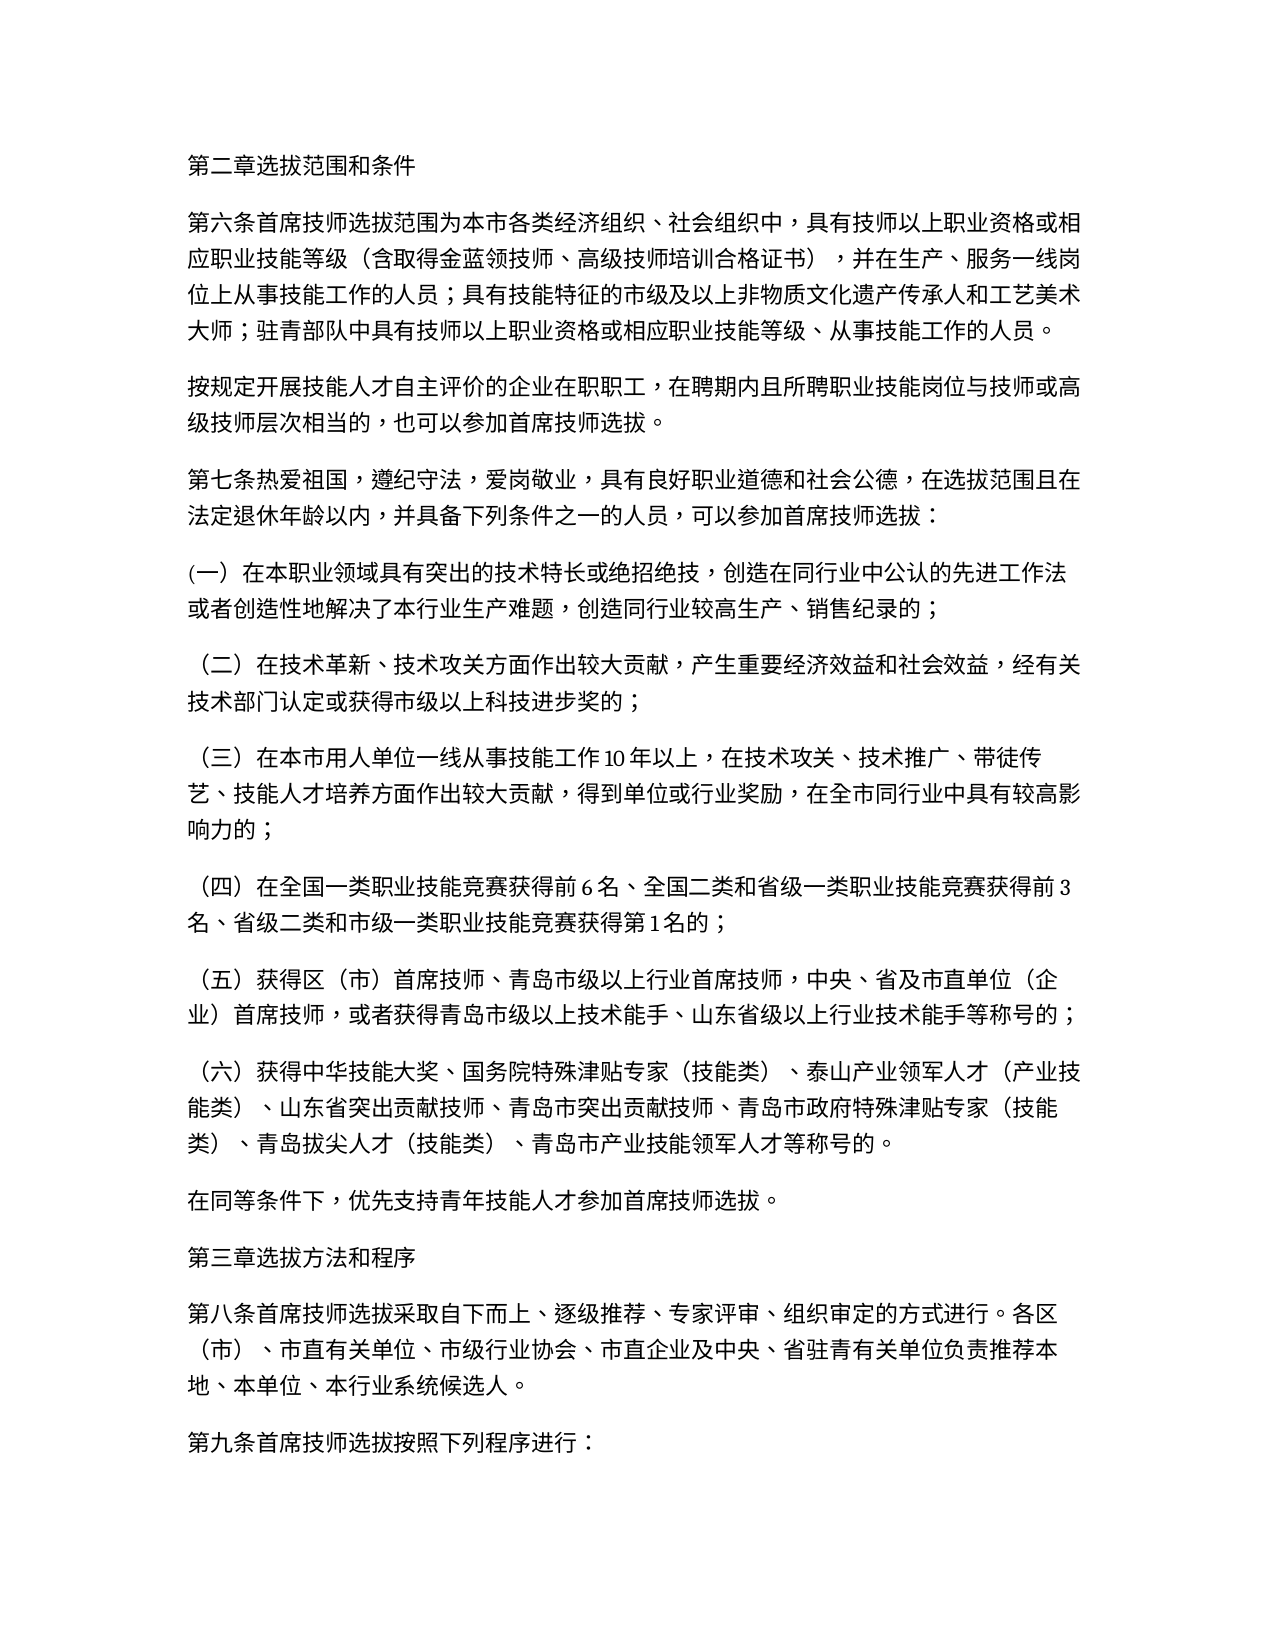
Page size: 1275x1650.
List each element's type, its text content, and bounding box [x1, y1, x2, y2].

text （五）获得区（市）首席技师、青岛市级以上行业首席技师，中央、省及市直单位（企业）首席技师，或者获得青岛市级以上技术能手、山东省级以上行业技术能手等称号的； [187, 963, 1087, 1031]
text 按规定开展技能人才自主评价的企业在职职工，在聘期内且所聘职业技能岗位与技师或高级技师层次相当的，也可以参加首席技师选拔。 [187, 371, 1087, 438]
text 第二章选拔范围和条件 [187, 150, 1087, 181]
text （六）获得中华技能大奖、国务院特殊津贴专家（技能类）、泰山产业领军人才（产业技能类）、山东省突出贡献技师、青岛市突出贡献技师、青岛市政府特殊津贴专家（技能类）、青岛拔尖人才（技能类）、青岛市产业技能领军人才等称号的。 [187, 1056, 1087, 1159]
text 第九条首席技师选拔按照下列程序进行： [187, 1427, 1087, 1458]
text 第七条热爱祖国，遵纪守法，爱岗敬业，具有良好职业道德和社会公德，在选拔范围且在法定退休年龄以内，并具备下列条件之一的人员，可以参加首席技师选拔： [187, 464, 1087, 531]
text 第八条首席技师选拔采取自下而上、逐级推荐、专家评审、组织审定的方式进行。各区（市）、市直有关单位、市级行业协会、市直企业及中央、省驻青有关单位负责推荐本地、本单位、本行业系统候选人。 [187, 1298, 1087, 1402]
text (一）在本职业领域具有突出的技术特长或绝招绝技，创造在同行业中公认的先进工作法或者创造性地解决了本行业生产难题，创造同行业较高生产、销售纪录的； [187, 557, 1087, 624]
text （三）在本市用人单位一线从事技能工作10年以上，在技术攻关、技术推广、带徒传艺、技能人才培养方面作出较大贡献，得到单位或行业奖励，在全市同行业中具有较高影响力的； [187, 742, 1087, 845]
text （二）在技术革新、技术攻关方面作出较大贡献，产生重要经济效益和社会效益，经有关技术部门认定或获得市级以上科技进步奖的； [187, 649, 1087, 717]
text 第三章选拔方法和程序 [187, 1242, 1087, 1273]
text 在同等条件下，优先支持青年技能人才参加首席技师选拔。 [187, 1185, 1087, 1216]
text （四）在全国一类职业技能竞赛获得前6名、全国二类和省级一类职业技能竞赛获得前3名、省级二类和市级一类职业技能竞赛获得第1名的； [187, 871, 1087, 938]
text 第六条首席技师选拔范围为本市各类经济组织、社会组织中，具有技师以上职业资格或相应职业技能等级（含取得金蓝领技师、高级技师培训合格证书），并在生产、服务一线岗位上从事技能工作的人员；具有技能特征的市级及以上非物质文化遗产传承人和工艺美术大师；驻青部队中具有技师以上职业资格或相应职业技能等级、从事技能工作的人员。 [187, 207, 1087, 346]
